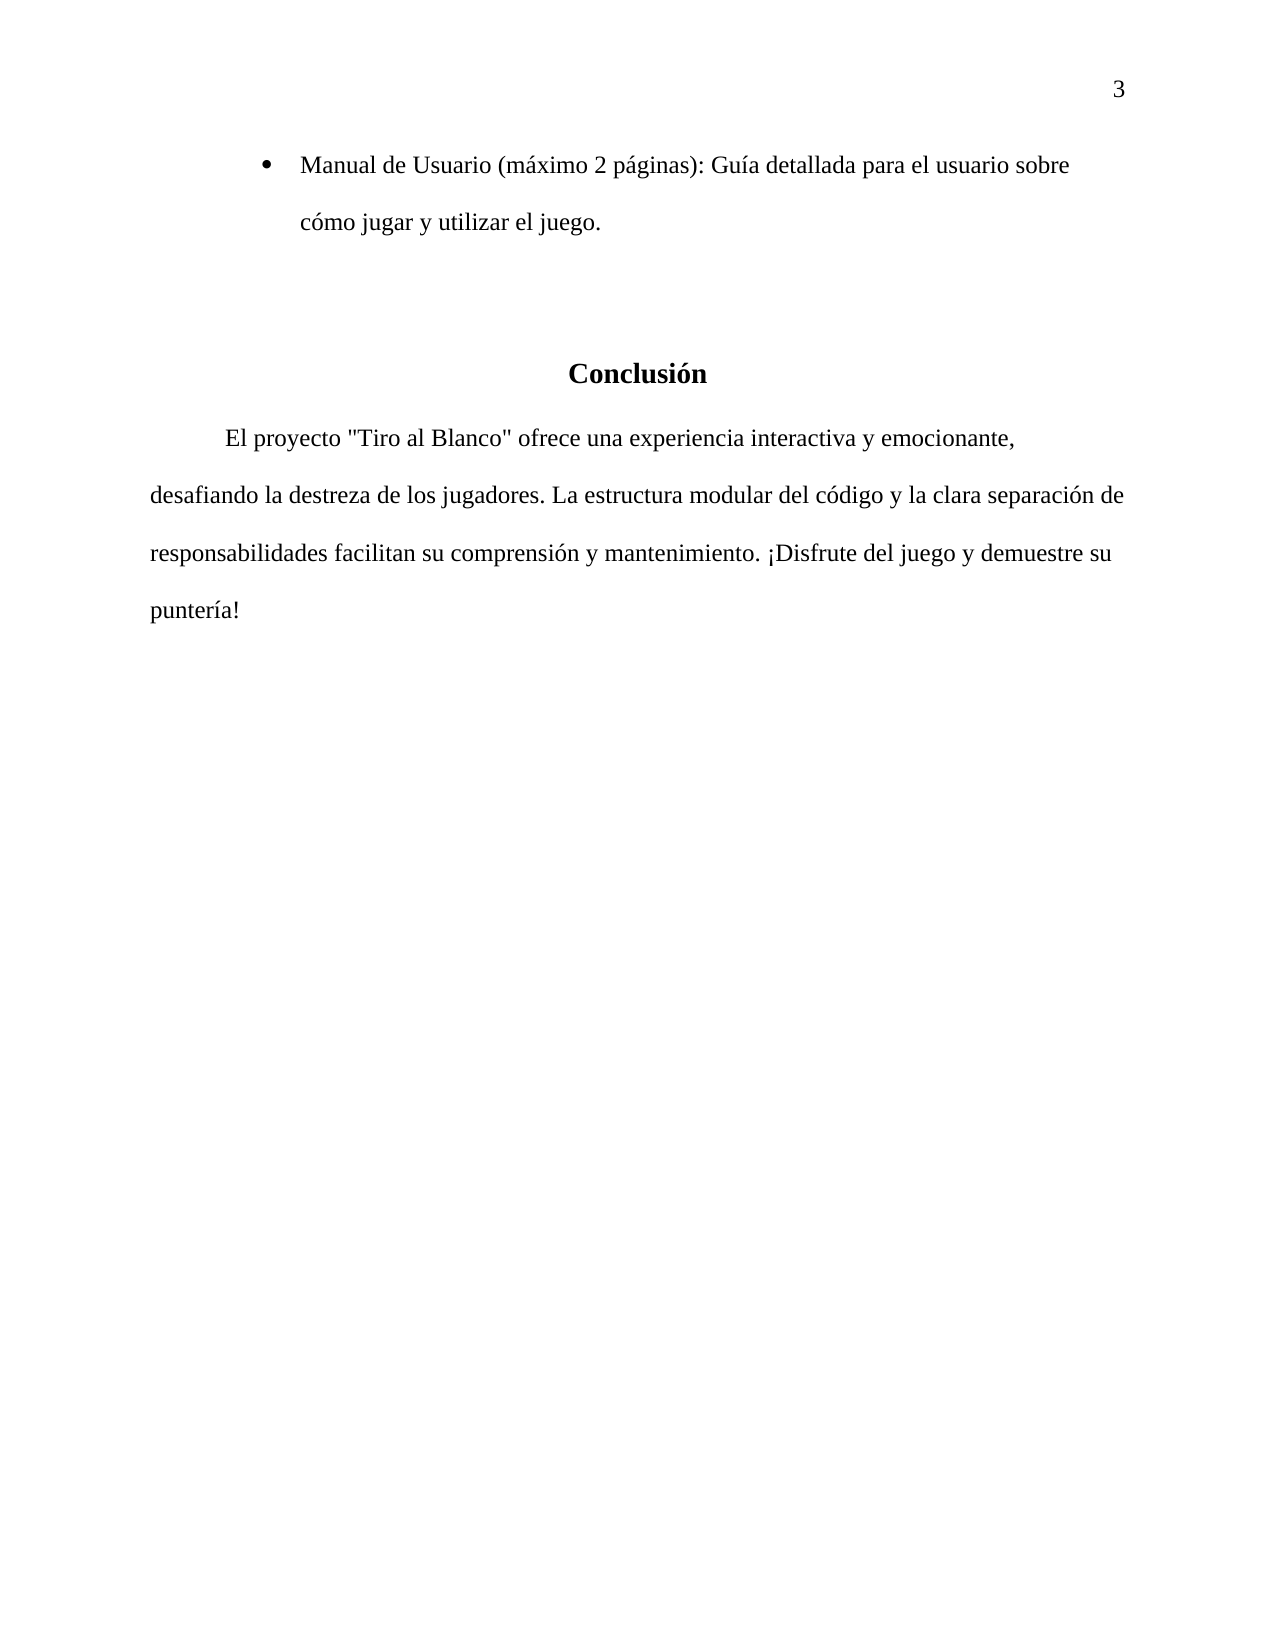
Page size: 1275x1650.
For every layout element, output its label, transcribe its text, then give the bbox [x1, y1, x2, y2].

list Manual de Usuario (máximo 2 páginas): Guía detallada para el usuario sobre cómo jugar y utilizar el juego. [262, 150, 1125, 236]
text El proyecto "Tiro al Blanco" ofrece una experiencia interactiva y emocionante, desafiando la destreza de los jugadores. La estructura modular del código y la clara separación de responsabilidades facilitan su comprensión y mantenimiento. ¡Disfrute del juego y demuestre su puntería! [150, 423, 1125, 624]
subtitle Conclusión [150, 356, 1125, 389]
